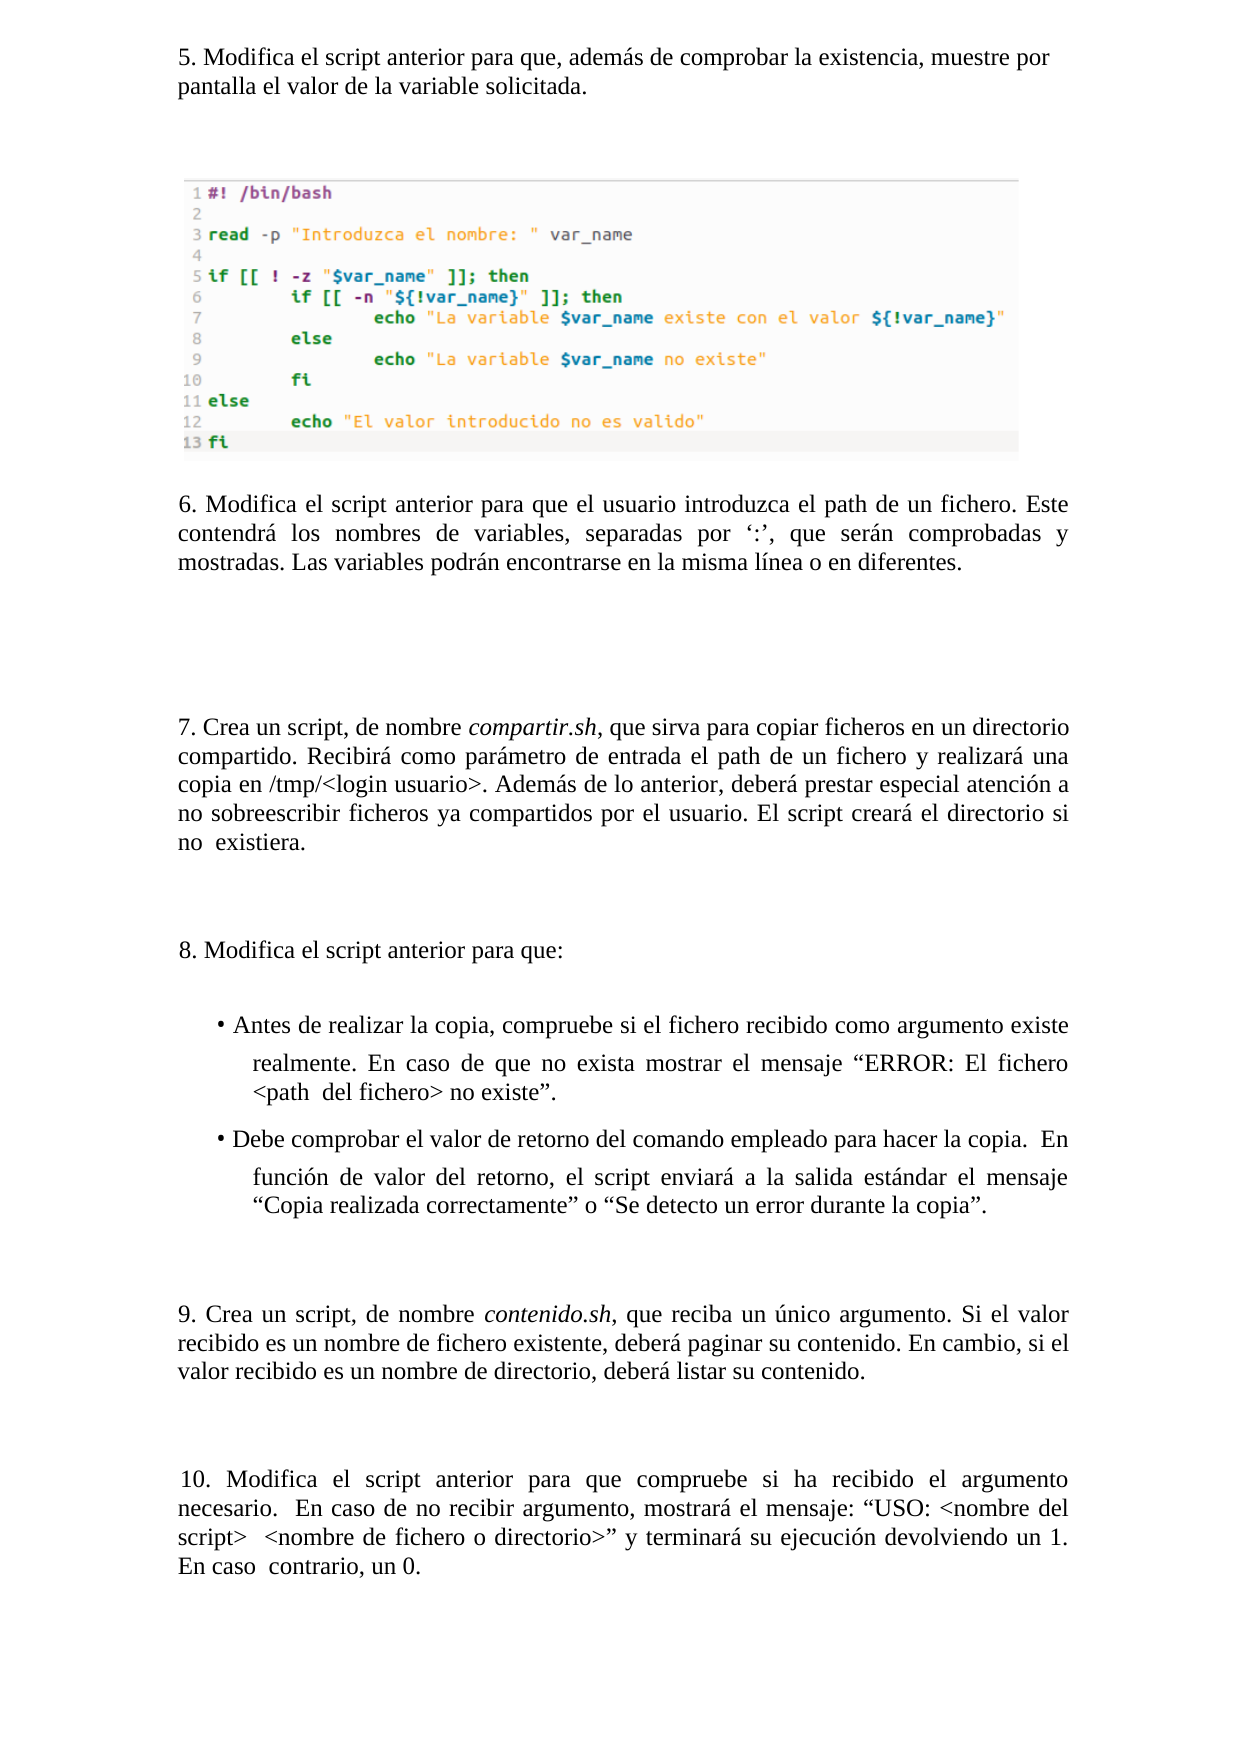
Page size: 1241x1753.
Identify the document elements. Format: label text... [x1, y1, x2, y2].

text 10. Modifica el script anterior para que compruebe si ha recibido el argumento necesario. En caso de no recibir argumento, mostrará el mensaje: “USO: <nombre del script> <nombre de fichero o directorio>” y terminará su ejecución devolviendo un 1. En caso contrario, un 0. [178, 1464, 1070, 1579]
text 9. Crea un script, de nombre contenido.sh, que reciba un único argumento. Si el valor recibido es un nombre de fichero existente, deberá paginar su contenido. En cambio, si el valor recibido es un nombre de directorio, deberá listar su contenido. [177, 1299, 1070, 1385]
text 8. Modifica el script anterior para que: [178, 935, 1069, 964]
text • Debe comprobar el valor de retorno del comando empleado para hacer la copia. En función de valor del retorno, el script enviará a la salida estándar el mensaje “Copia realizada correctamente” o “Se detecto un error durante la copia”. [216, 1111, 1069, 1219]
text • Antes de realizar la copia, compruebe si el fichero recibido como argumento existe realmente. En caso de que no exista mostrar el mensaje “ERROR: El fichero <path del fichero> no existe”. [216, 997, 1070, 1106]
text 6. Modifica el script anterior para que el usuario introduzca el path de un fichero. Este contendrá los nombres de variables, separadas por ‘:’, que serán comprobadas y mostradas. Las variables podrán encontrarse en la misma línea o en diferentes. [178, 489, 1069, 576]
picture [184, 178, 1019, 461]
text 5. Modifica el script anterior para que, además de comprobar la existencia, muestre por pantalla el valor de la variable solicitada. [177, 42, 1069, 99]
text 7. Crea un script, de nombre compartir.sh, que sirva para copiar ficheros en un directorio compartido. Recibirá como parámetro de entrada el path de un fichero y realizará una copia en /tmp/<login usuario>. Además de lo anterior, deberá prestar especial atención a no sobreescribir ficheros ya compartidos por el usuario. El script creará el directorio si no existiera. [178, 712, 1070, 856]
